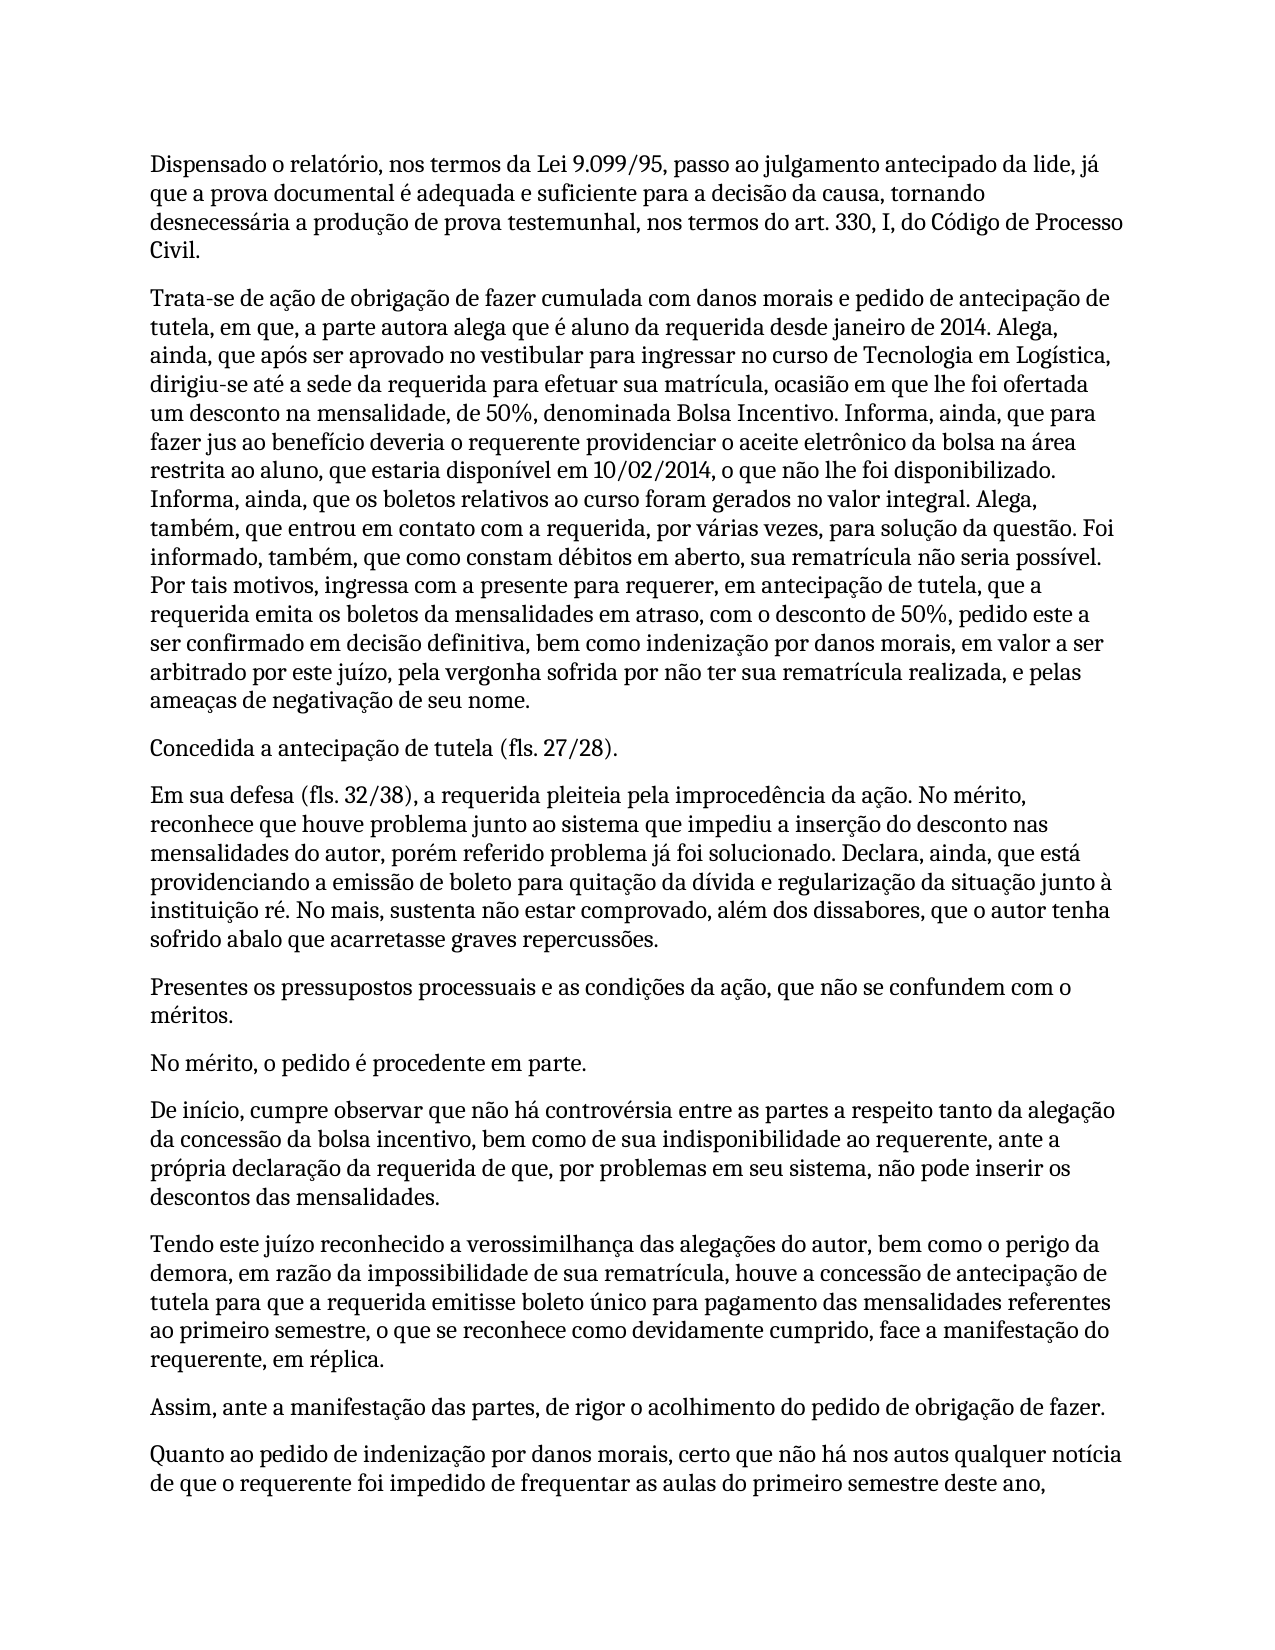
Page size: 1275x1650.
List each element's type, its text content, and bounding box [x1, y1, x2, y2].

text No mérito, o pedido é procedente em parte. [150, 1049, 1125, 1077]
text Trata-se de ação de obrigação de fazer cumulada com danos morais e pedido de antecipação de tutela, em que, a parte autora alega que é aluno da requerida desde janeiro de 2014. Alega, ainda, que após ser aprovado no vestibular para ingressar no curso de Tecnologia em Logística, dirigiu-se até a sede da requerida para efetuar sua matrícula, ocasião em que lhe foi ofertada um desconto na mensalidade, de 50%, denominada Bolsa Incentivo. Informa, ainda, que para fazer jus ao benefício deveria o requerente providenciar o aceite eletrônico da bolsa na área restrita ao aluno, que estaria disponível em 10/02/2014, o que não lhe foi disponibilizado. Informa, ainda, que os boletos relativos ao curso foram gerados no valor integral. Alega, também, que entrou em contato com a requerida, por várias vezes, para solução da questão. Foi informado, também, que como constam débitos em aberto, sua rematrícula não seria possível. Por tais motivos, ingressa com a presente para requerer, em antecipação de tutela, que a requerida emita os boletos da mensalidades em atraso, com o desconto de 50%, pedido este a ser confirmado em decisão definitiva, bem como indenização por danos morais, em valor a ser arbitrado por este juízo, pela vergonha sofrida por não ter sua rematrícula realizada, e pelas ameaças de negativação de seu nome. [150, 284, 1125, 715]
text Em sua defesa (fls. 32/38), a requerida pleiteia pela improcedência da ação. No mérito, reconhece que houve problema junto ao sistema que impediu a inserção do desconto nas mensalidades do autor, porém referido problema já foi solucionado. Declara, ainda, que está providenciando a emissão de boleto para quitação da dívida e regularização da situação junto à instituição ré. No mais, sustenta não estar comprovado, além dos dissabores, que o autor tenha sofrido abalo que acarretasse graves repercussões. [150, 781, 1125, 954]
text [150, 1440, 1125, 1497]
text Assim, ante a manifestação das partes, de rigor o acolhimento do pedido de obrigação de fazer. [150, 1392, 1125, 1421]
text Concedida a antecipação de tutela (fls. 27/28). [150, 734, 1125, 762]
text De início, cumpre observar que não há controvérsia entre as partes a respeito tanto da alegação da concessão da bolsa incentivo, bem como de sua indisponibilidade ao requerente, ante a própria declaração da requerida de que, por problemas em seu sistema, não pode inserir os descontos das mensalidades. [150, 1096, 1125, 1211]
text Tendo este juízo reconhecido a verossimilhança das alegações do autor, bem como o perigo da demora, em razão da impossibilidade de sua rematrícula, houve a concessão de antecipação de tutela para que a requerida emitisse boleto único para pagamento das mensalidades referentes ao primeiro semestre, o que se reconhece como devidamente cumprido, face a manifestação do requerente, em réplica. [150, 1230, 1125, 1374]
text Presentes os pressupostos processuais e as condições da ação, que não se confundem com o méritos. [150, 972, 1125, 1030]
text Dispensado o relatório, nos termos da Lei 9.099/95, passo ao julgamento antecipado da lide, já que a prova documental é adequada e suficiente para a decisão da causa, tornando desnecessária a produção de prova testemunhal, nos termos do art. 330, I, do Código de Processo Civil. [150, 150, 1125, 265]
